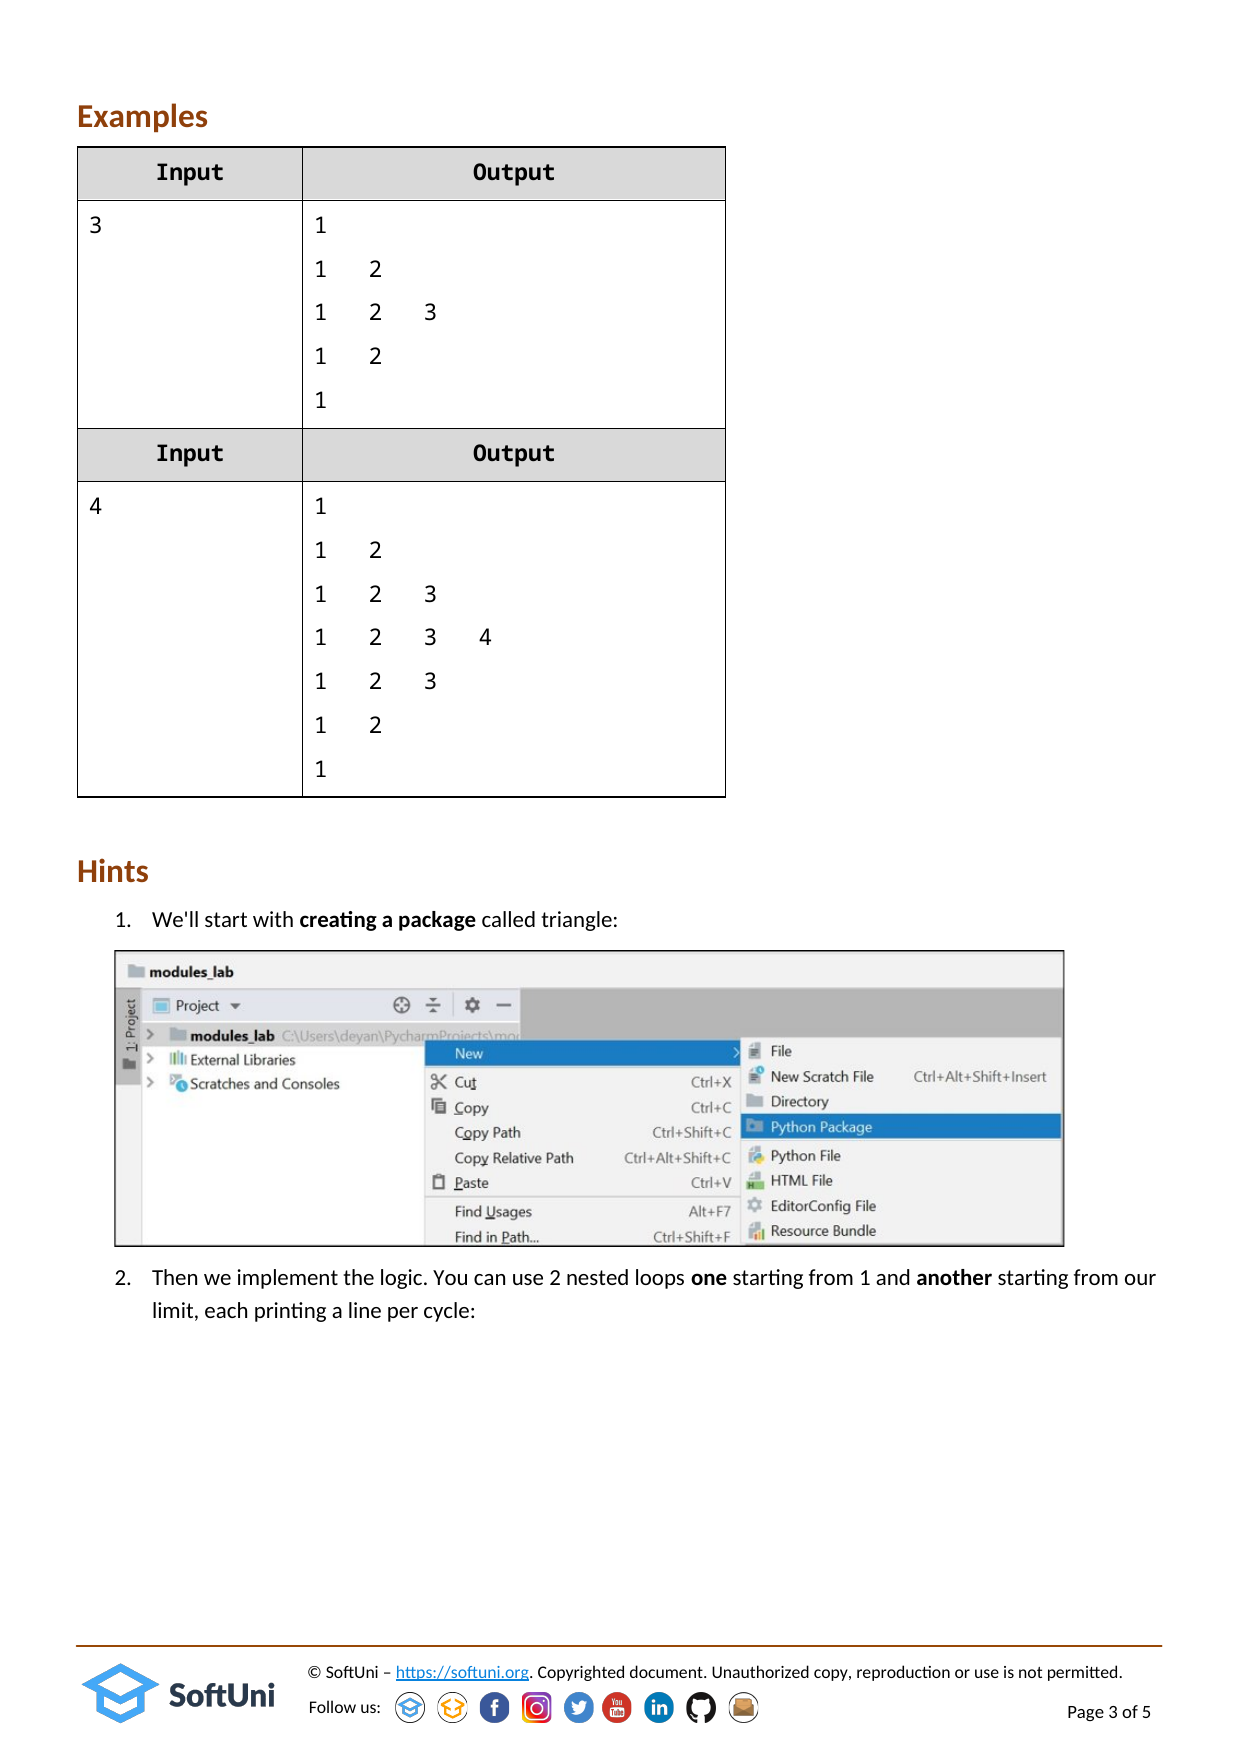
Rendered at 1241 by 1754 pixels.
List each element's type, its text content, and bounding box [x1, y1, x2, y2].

picture [602, 1692, 632, 1723]
picture [728, 1692, 759, 1723]
table_header Output [303, 148, 725, 199]
picture [644, 1692, 653, 1701]
table_cell 3 [78, 201, 302, 428]
picture [686, 1692, 716, 1723]
table_cell Output [303, 429, 725, 481]
list We'll start with creating a package called triangle: [114, 906, 1163, 933]
picture [644, 1714, 653, 1723]
picture [665, 1714, 674, 1723]
picture [75, 1658, 281, 1729]
table_cell 4 [78, 482, 302, 796]
picture [522, 1692, 552, 1723]
picture [437, 1692, 468, 1723]
subtitle Hints [77, 850, 1163, 891]
picture [395, 1692, 425, 1723]
table_cell Input [78, 429, 302, 481]
picture [665, 1692, 674, 1701]
table_cell 1 1 2 1 2 3 1 2 1 [303, 201, 725, 428]
subtitle Examples [77, 95, 1163, 136]
picture [479, 1692, 510, 1723]
list Then we implement the logic. You can use 2 nested loops one starting from 1 and another starting from our limit, each printing a line per cycle: [114, 1263, 1163, 1324]
picture [658, 1705, 667, 1714]
picture [564, 1692, 594, 1723]
table_cell 1 1 2 1 2 3 1 2 3 4 1 2 3 1 2 1 [303, 482, 725, 796]
table_header Input [78, 148, 302, 199]
picture [114, 950, 1065, 1247]
